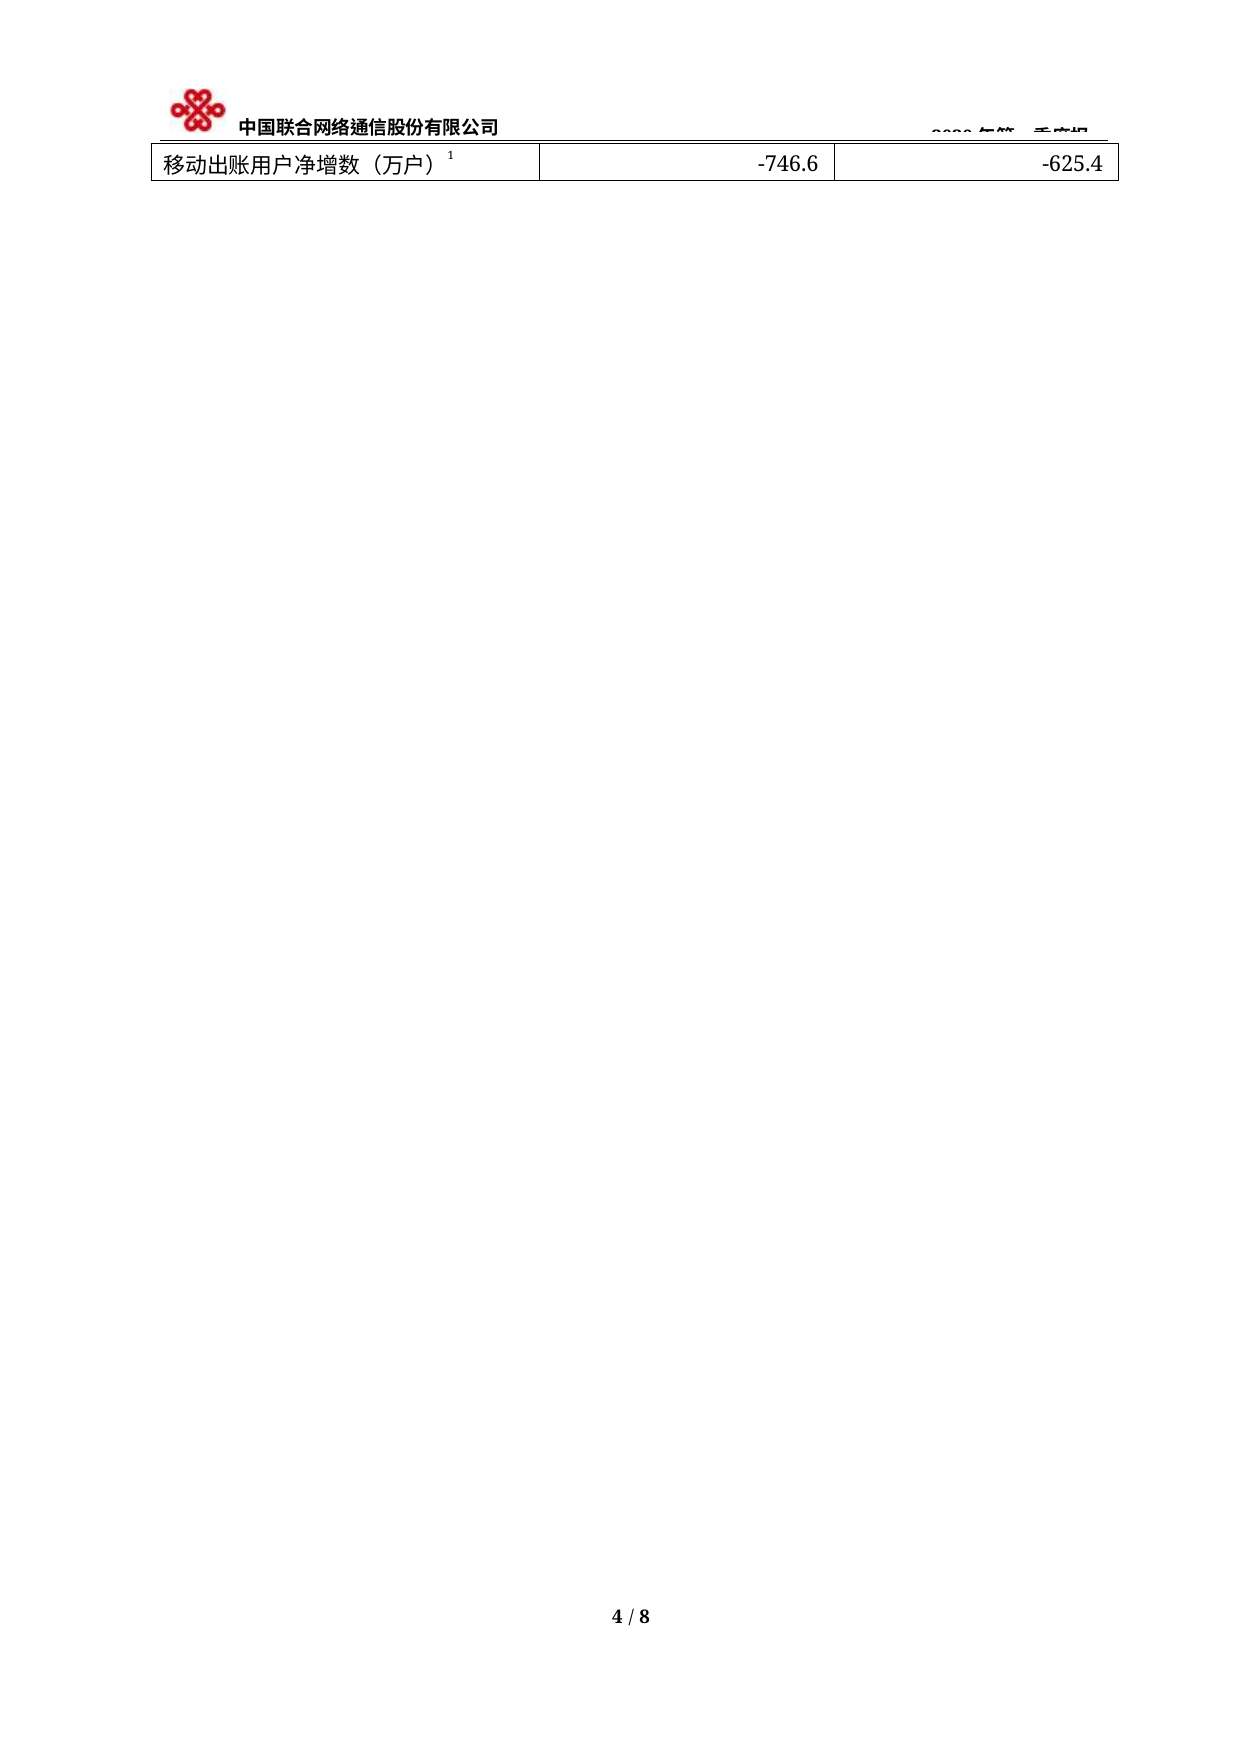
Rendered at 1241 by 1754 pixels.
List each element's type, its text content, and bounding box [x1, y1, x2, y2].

table_cell -746.6 [540, 144, 834, 179]
table_cell -625.4 [835, 144, 1118, 179]
picture [169, 88, 227, 133]
table_cell 移动出账用户净增数（万户）1 [152, 144, 539, 179]
